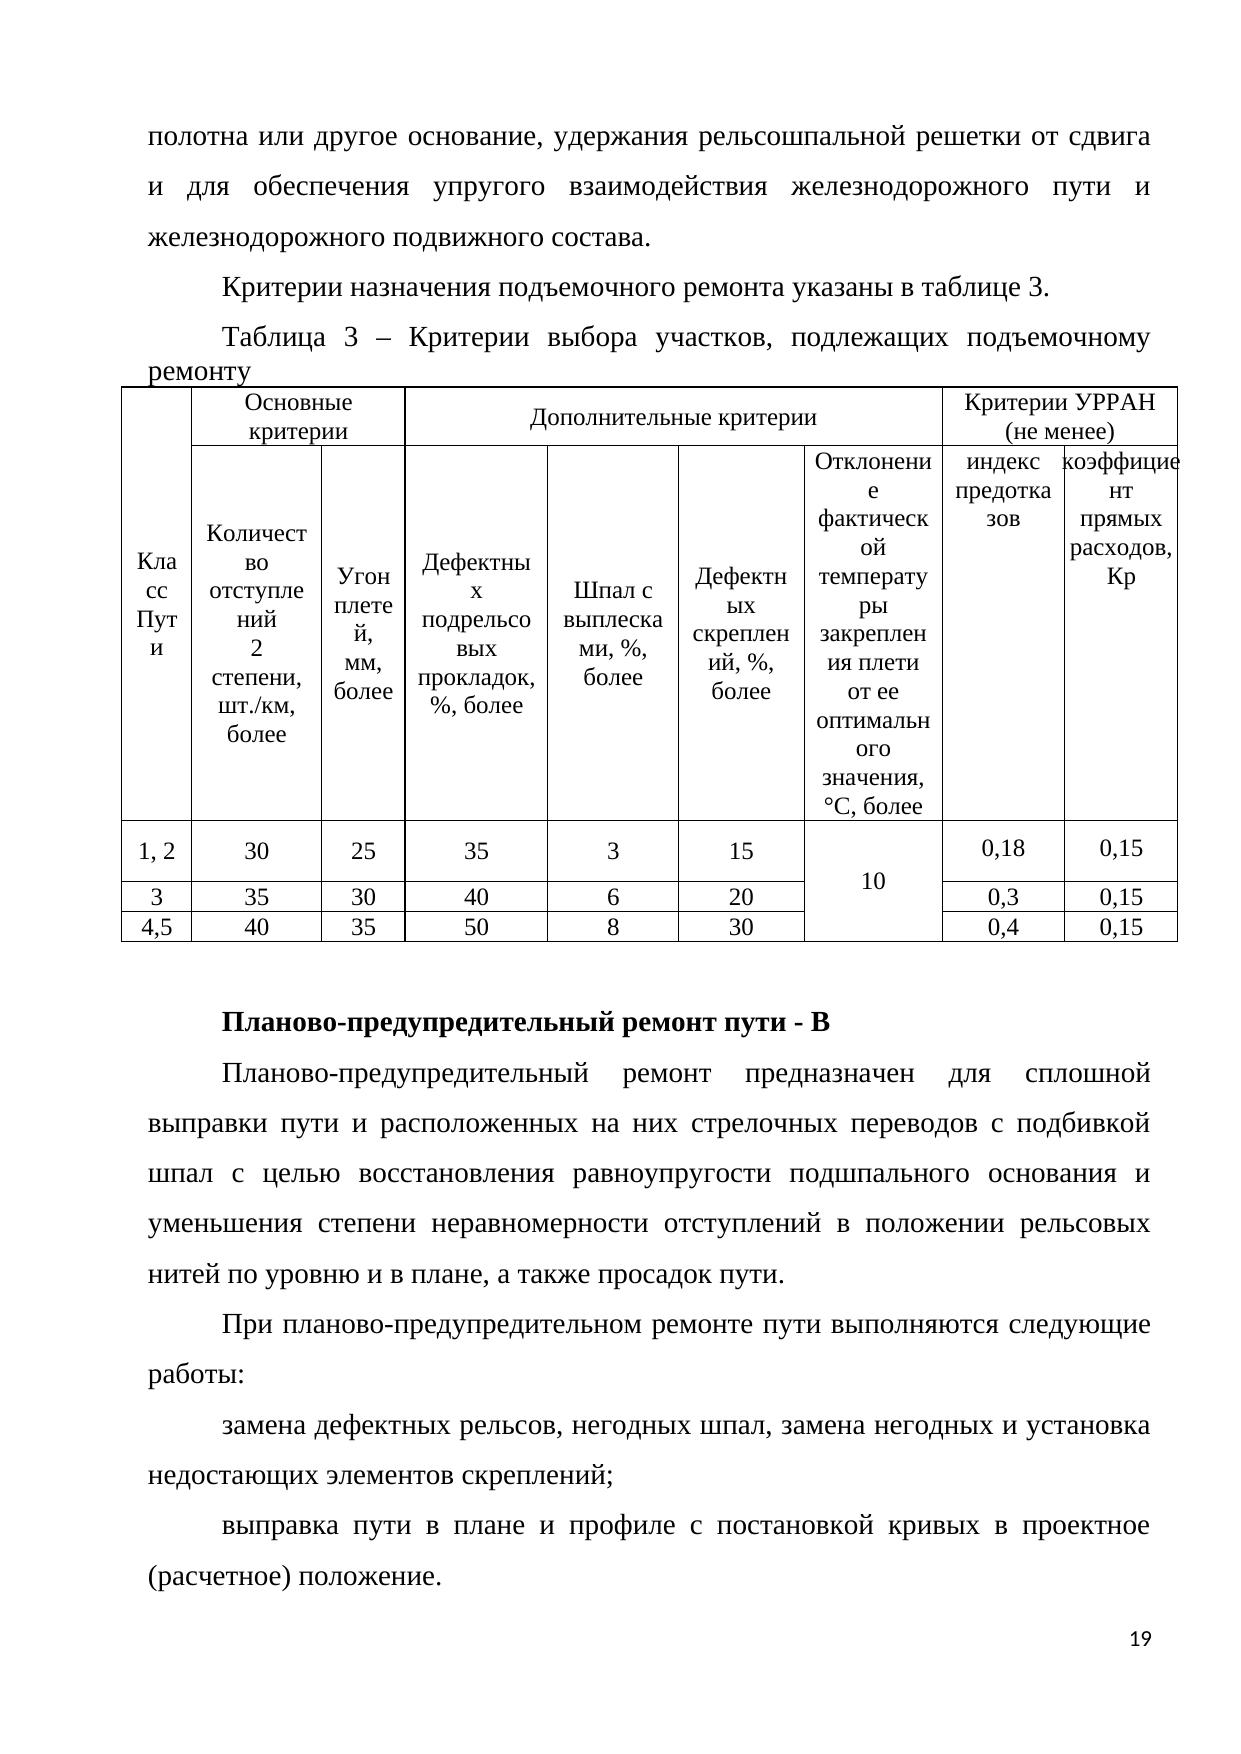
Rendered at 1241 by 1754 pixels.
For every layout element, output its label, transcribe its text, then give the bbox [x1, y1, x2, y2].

table_cell Отклонение фактической температуры закрепления плети от ее оптимального значения, °С, более [805, 446, 942, 820]
text Таблица 3 – Критерии выбора участков, подлежащих подъемочному ремонту [148, 319, 1152, 386]
table_cell 0,15 [1065, 821, 1177, 881]
text замена дефектных рельсов, негодных шпал, замена негодных и установка недостающих элементов скреплений; [148, 1407, 1152, 1491]
table_cell 3 [548, 821, 678, 881]
table_cell 30 [679, 912, 804, 941]
table_cell 50 [406, 912, 547, 941]
table_cell 40 [192, 912, 321, 941]
table_cell коэффициент прямых расходов, Кр [1065, 446, 1177, 820]
table_cell Дефектных подрельсовых прокладок, %, более [406, 446, 547, 820]
table_cell 30 [322, 882, 404, 911]
table_header Основные критерии [192, 388, 404, 445]
table_header Дополнительные критерии [406, 388, 942, 445]
text При планово-предупредительном ремонте пути выполняются следующие работы: [148, 1306, 1152, 1390]
table_header Критерии УРРАН (не менее) [943, 388, 1177, 445]
table_cell 20 [679, 882, 804, 911]
table_cell 40 [406, 882, 547, 911]
table_cell 35 [322, 912, 404, 941]
table_cell 15 [679, 821, 804, 881]
text Планово-предупредительный ремонт предназначен для сплошной выправки пути и расположенных на них стрелочных переводов с подбивкой шпал с целью восстановления равноупругости подшпального основания и уменьшения степени неравномерности отступлений в положении рельсовых нитей по уровню и в плане, а также просадок пути. [148, 1055, 1152, 1289]
text Критерии назначения подъемочного ремонта указаны в таблице 3. [148, 269, 1152, 303]
table_cell 3 [122, 882, 191, 911]
table_cell 8 [548, 912, 678, 941]
text Планово-предупредительный ремонт пути - В [148, 1004, 1152, 1038]
table_cell 4,5 [122, 912, 191, 941]
table_cell 0,18 [943, 821, 1064, 881]
table_cell 10 [805, 821, 942, 941]
table_cell Шпал с выплесками, %, более [548, 446, 678, 820]
table_cell индекс предотказов [943, 446, 1064, 820]
table_cell 30 [192, 821, 321, 881]
table_cell 0,4 [943, 912, 1064, 941]
table_cell 25 [322, 821, 404, 881]
text выправка пути в плане и профиле с постановкой кривых в проектное (расчетное) положение. [148, 1507, 1152, 1591]
table_cell 35 [406, 821, 547, 881]
table_cell Угон плетей, мм, более [322, 446, 404, 820]
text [148, 118, 1152, 252]
table_cell 35 [192, 882, 321, 911]
table_cell 0,15 [1065, 882, 1177, 911]
table_cell 1, 2 [122, 821, 191, 881]
table_cell 0,15 [1065, 912, 1177, 941]
table_cell 6 [548, 882, 678, 911]
table_cell 0,3 [943, 882, 1064, 911]
table_cell Количество отступлений 2 степени, шт./км, более [192, 446, 321, 820]
table_header Класс Пути [122, 388, 191, 820]
table_cell Дефектных скреплений, %, более [679, 446, 804, 820]
